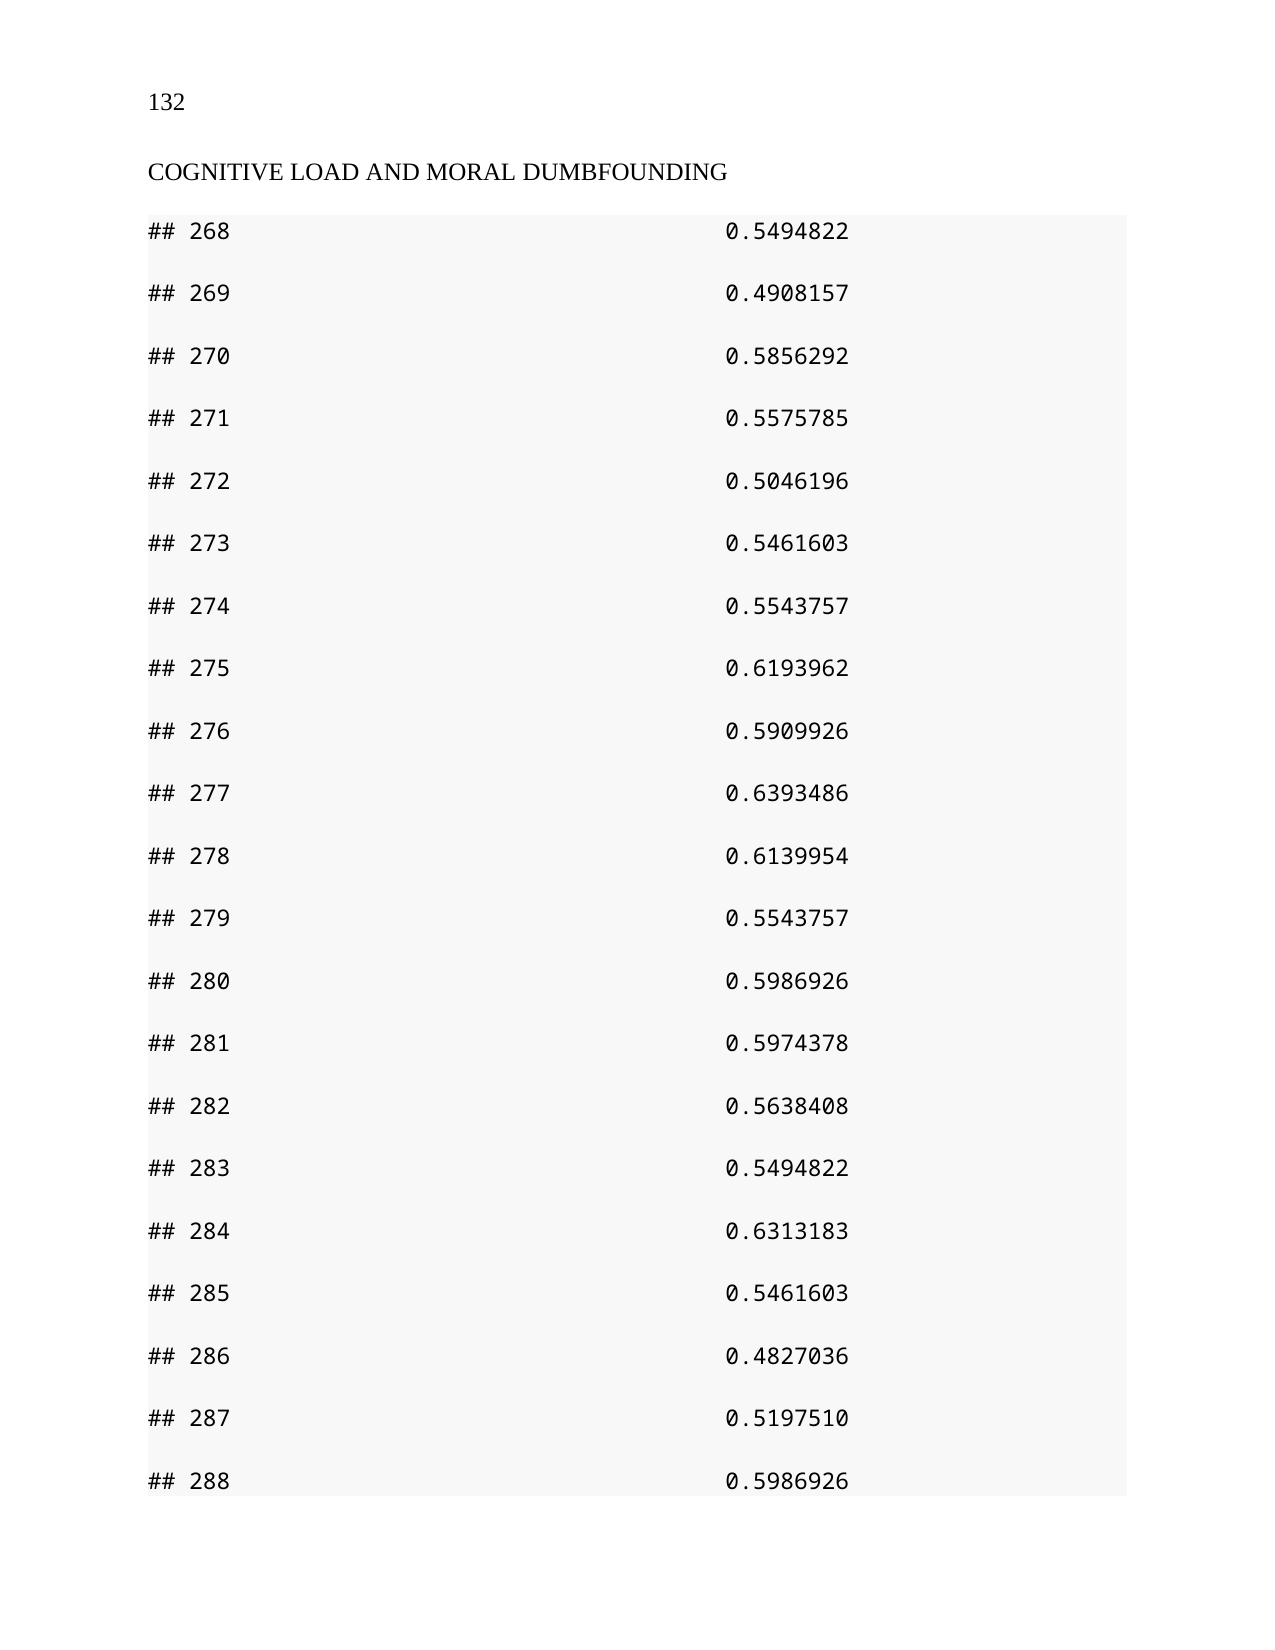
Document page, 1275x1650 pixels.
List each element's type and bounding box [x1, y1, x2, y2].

text [148, 215, 1127, 1496]
